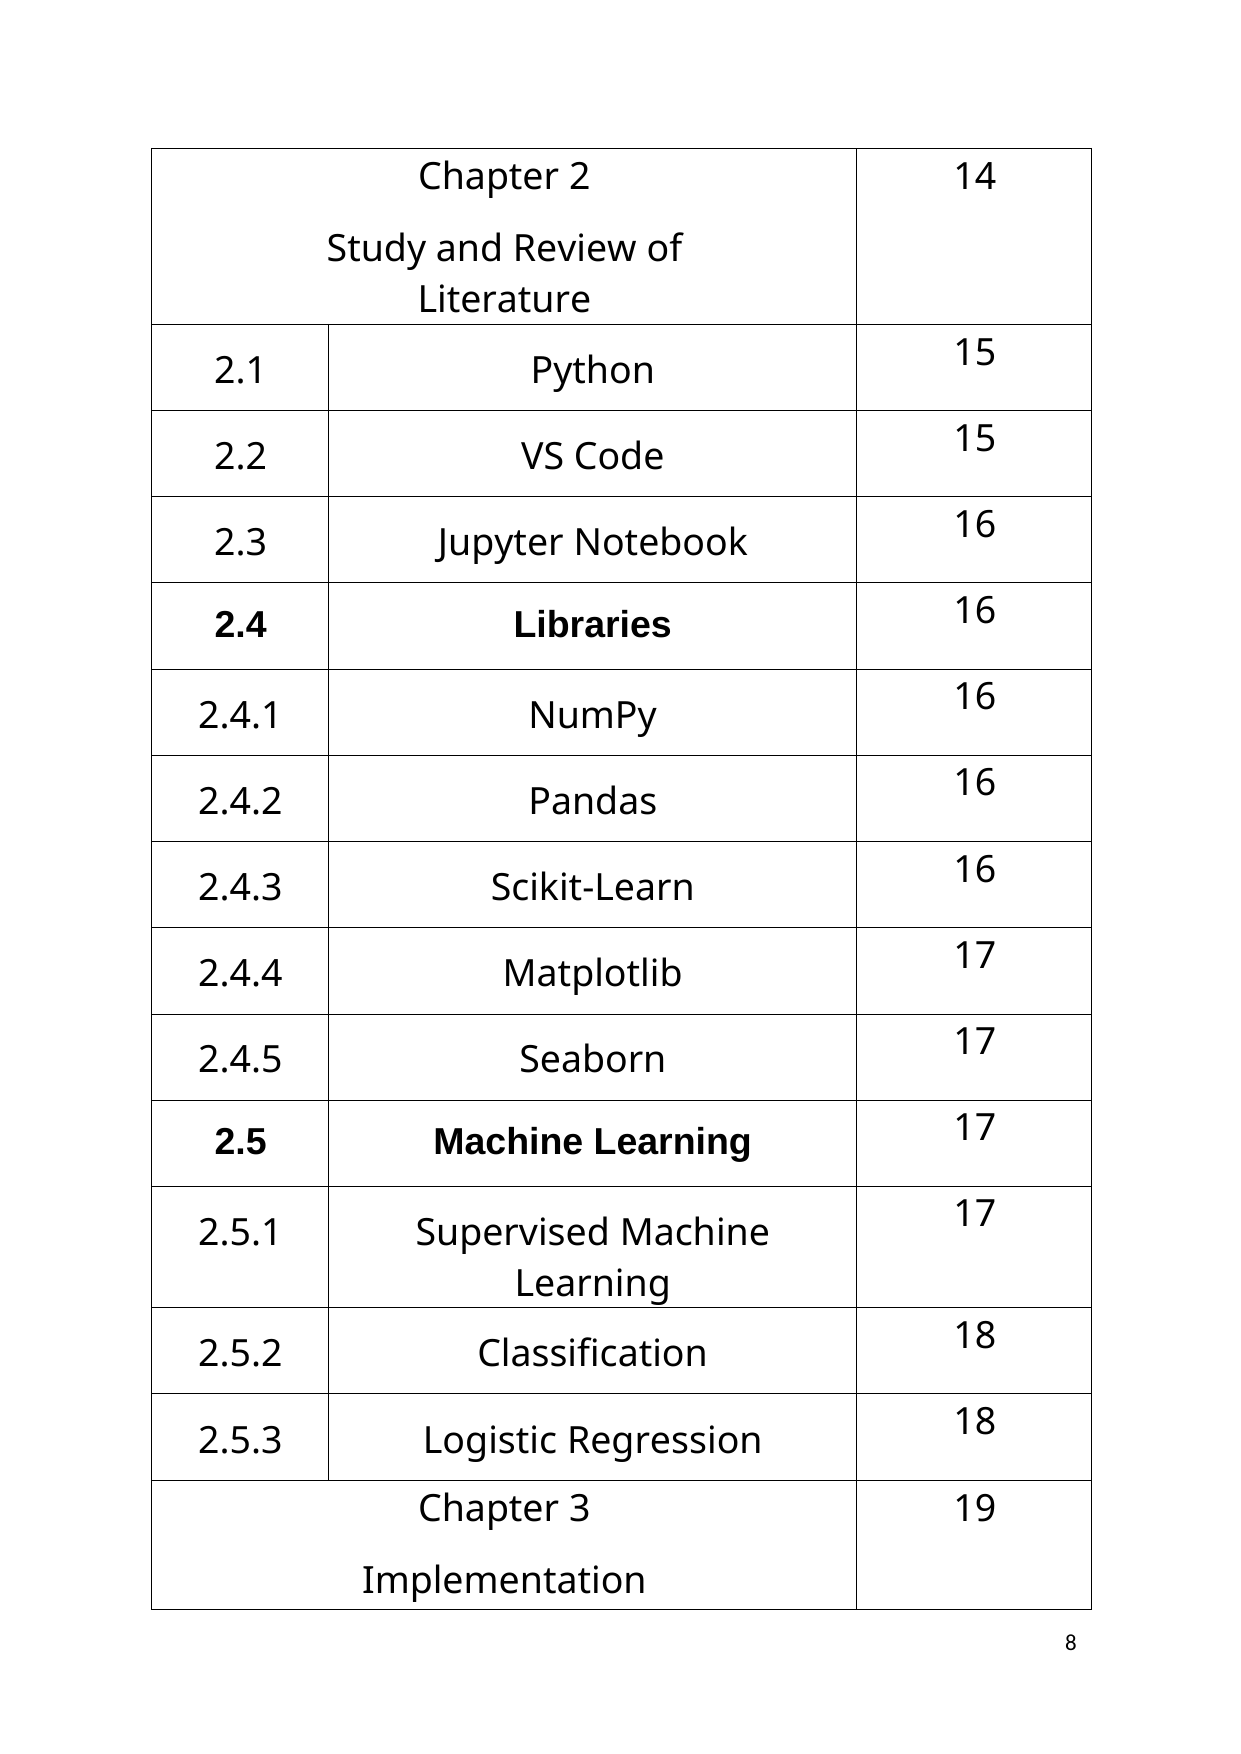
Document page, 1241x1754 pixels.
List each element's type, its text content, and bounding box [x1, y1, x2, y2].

table_cell Machine Learning [329, 1101, 856, 1186]
table_cell Pandas [329, 756, 856, 841]
table_cell Classification [329, 1308, 856, 1393]
table_cell 2.5.1 [152, 1187, 328, 1307]
table_cell 2.4.1 [152, 670, 328, 754]
table_cell 2.4 [152, 583, 328, 668]
table_header Chapter 2 Study and Review of Literature [152, 149, 856, 324]
table_cell 16 [857, 842, 1091, 927]
table_cell 18 [857, 1394, 1091, 1479]
table_cell 2.5.2 [152, 1308, 328, 1393]
table_cell 16 [857, 756, 1091, 841]
table_cell Scikit-Learn [329, 842, 856, 927]
table_cell 15 [857, 325, 1091, 410]
table_cell 16 [857, 670, 1091, 754]
table_cell 15 [857, 411, 1091, 496]
table_cell 2.5.3 [152, 1394, 328, 1479]
table_cell 19 [857, 1481, 1091, 1609]
table_cell 16 [857, 497, 1091, 582]
table_cell 2.5 [152, 1101, 328, 1186]
table_cell Chapter 3 Implementation [152, 1481, 856, 1609]
table_cell 2.4.5 [152, 1015, 328, 1099]
table_cell VS Code [329, 411, 856, 496]
table_cell Python [329, 325, 856, 410]
table_cell 17 [857, 1101, 1091, 1186]
table_cell Matplotlib [329, 928, 856, 1013]
table_cell NumPy [329, 670, 856, 754]
table_cell Seaborn [329, 1015, 856, 1099]
table_cell 17 [857, 1015, 1091, 1099]
table_cell 17 [857, 1187, 1091, 1307]
table_cell 18 [857, 1308, 1091, 1393]
table_cell 2.4.3 [152, 842, 328, 927]
table_cell 2.4.2 [152, 756, 328, 841]
table_cell Logistic Regression [329, 1394, 856, 1479]
table_cell 17 [857, 928, 1091, 1013]
table_cell 16 [857, 583, 1091, 668]
table_cell 2.4.4 [152, 928, 328, 1013]
table_cell 2.1 [152, 325, 328, 410]
table_cell Libraries [329, 583, 856, 668]
table_cell Jupyter Notebook [329, 497, 856, 582]
table_cell 2.3 [152, 497, 328, 582]
table_cell Supervised Machine Learning [329, 1187, 856, 1307]
table_header 14 [857, 149, 1091, 324]
table_cell 2.2 [152, 411, 328, 496]
